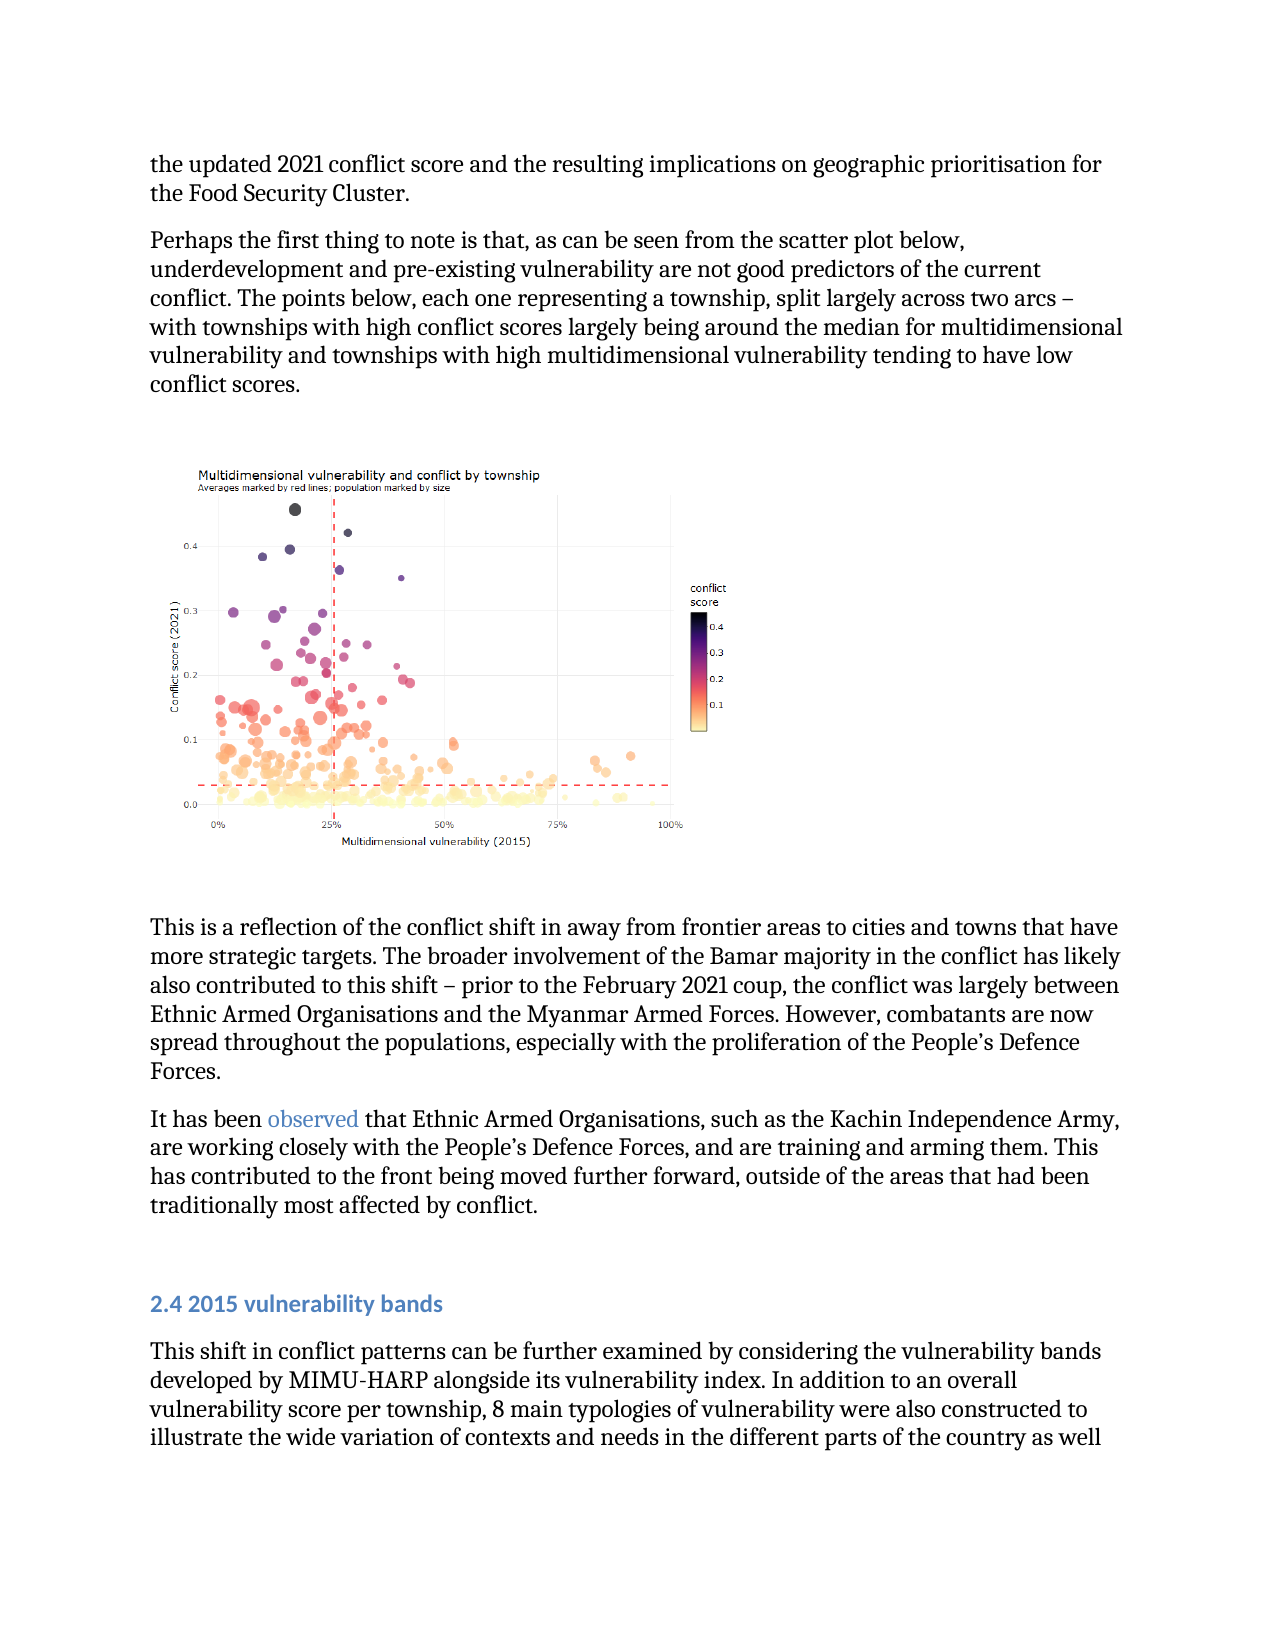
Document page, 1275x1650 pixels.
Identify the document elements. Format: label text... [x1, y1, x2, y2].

text It has been observed that Ethnic Armed Organisations, such as the Kachin Independence Army, are working closely with the People’s Defence Forces, and are training and arming them. This has contributed to the front being moved further forward, outside of the areas that had been traditionally most affected by conflict. [150, 1104, 1125, 1219]
text Perhaps the first thing to note is that, as can be seen from the scatter plot below, underdevelopment and pre-existing vulnerability are not good predictors of the current conflict. The points below, each one representing a township, split largely across two arcs – with townships with high conflict scores largely being around the median for multidimensional vulnerability and townships with high multidimensional vulnerability tending to have low conflict scores. [150, 226, 1125, 399]
text This is a reflection of the conflict shift in away from frontier areas to cities and towns that have more strategic targets. The broader involvement of the Bamar majority in the conflict has likely also contributed to this shift – prior to the February 2021 coup, the conflict was largely between Ethnic Armed Organisations and the Myanmar Armed Forces. However, combatants are now spread throughout the populations, especially with the proliferation of the People’s Defence Forces. [150, 913, 1125, 1086]
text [150, 150, 1125, 207]
picture [168, 465, 769, 847]
subtitle 2.4 2015 vulnerability bands [150, 1288, 1125, 1318]
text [150, 1337, 1125, 1452]
